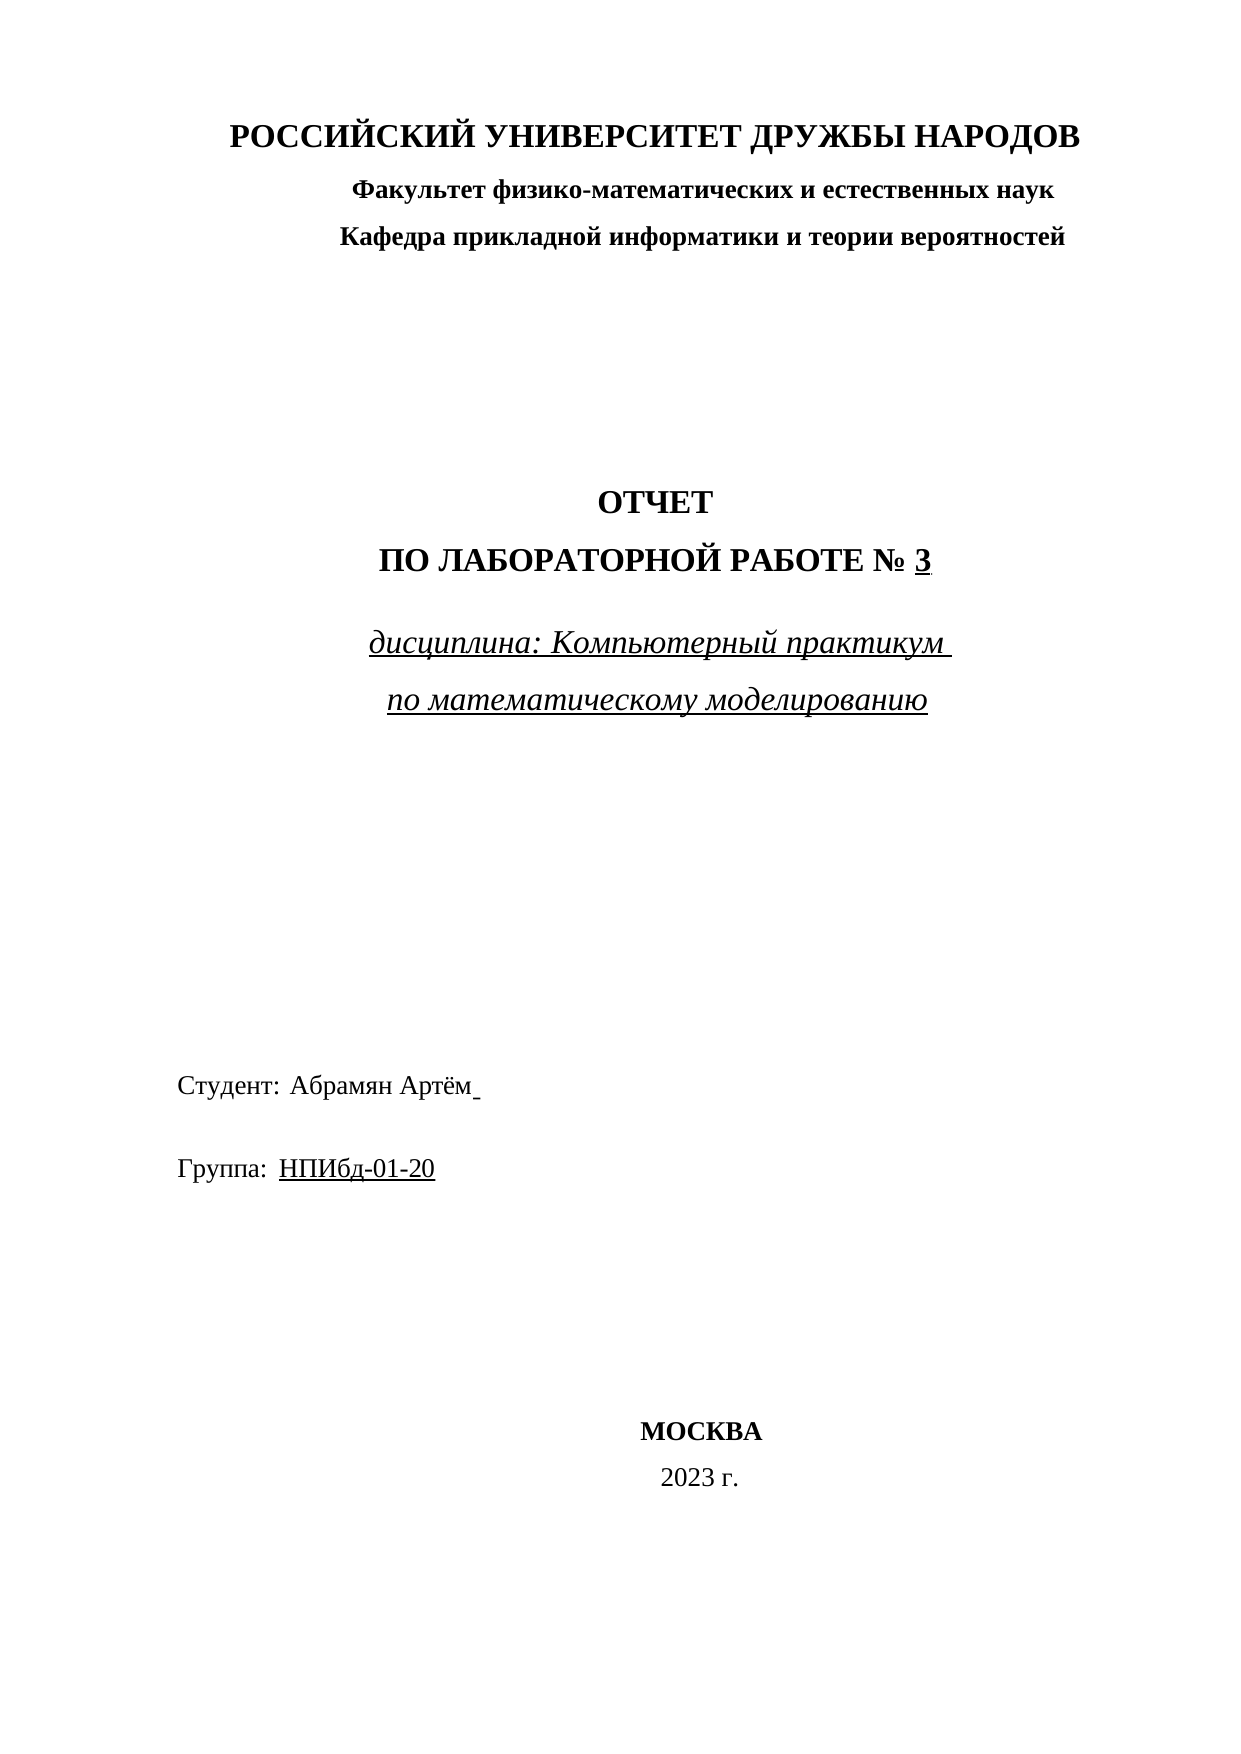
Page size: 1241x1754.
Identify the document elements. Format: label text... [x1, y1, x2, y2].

text ПО ЛАБОРАТОРНОЙ РАБОТЕ № 3 [166, 540, 1145, 578]
text дисциплина: Компьютерный практикум по математическому моделированию [368, 622, 971, 718]
text Студент: Абрамян Артём [177, 1069, 1238, 1101]
text 2023 г. [164, 1461, 1235, 1492]
text Группа: НПИбд-01-20 [177, 1152, 1238, 1183]
text ОТЧЕТ [165, 482, 1145, 521]
text МОСКВА [164, 1415, 1238, 1446]
text РОССИЙСКИЙ УНИВЕРСИТЕТ ДРУЖБЫ НАРОДОВ [164, 116, 1145, 154]
text Факультет физико-математических и естественных наук Кафедра прикладной информатики и теории вероятностей [339, 173, 1153, 251]
